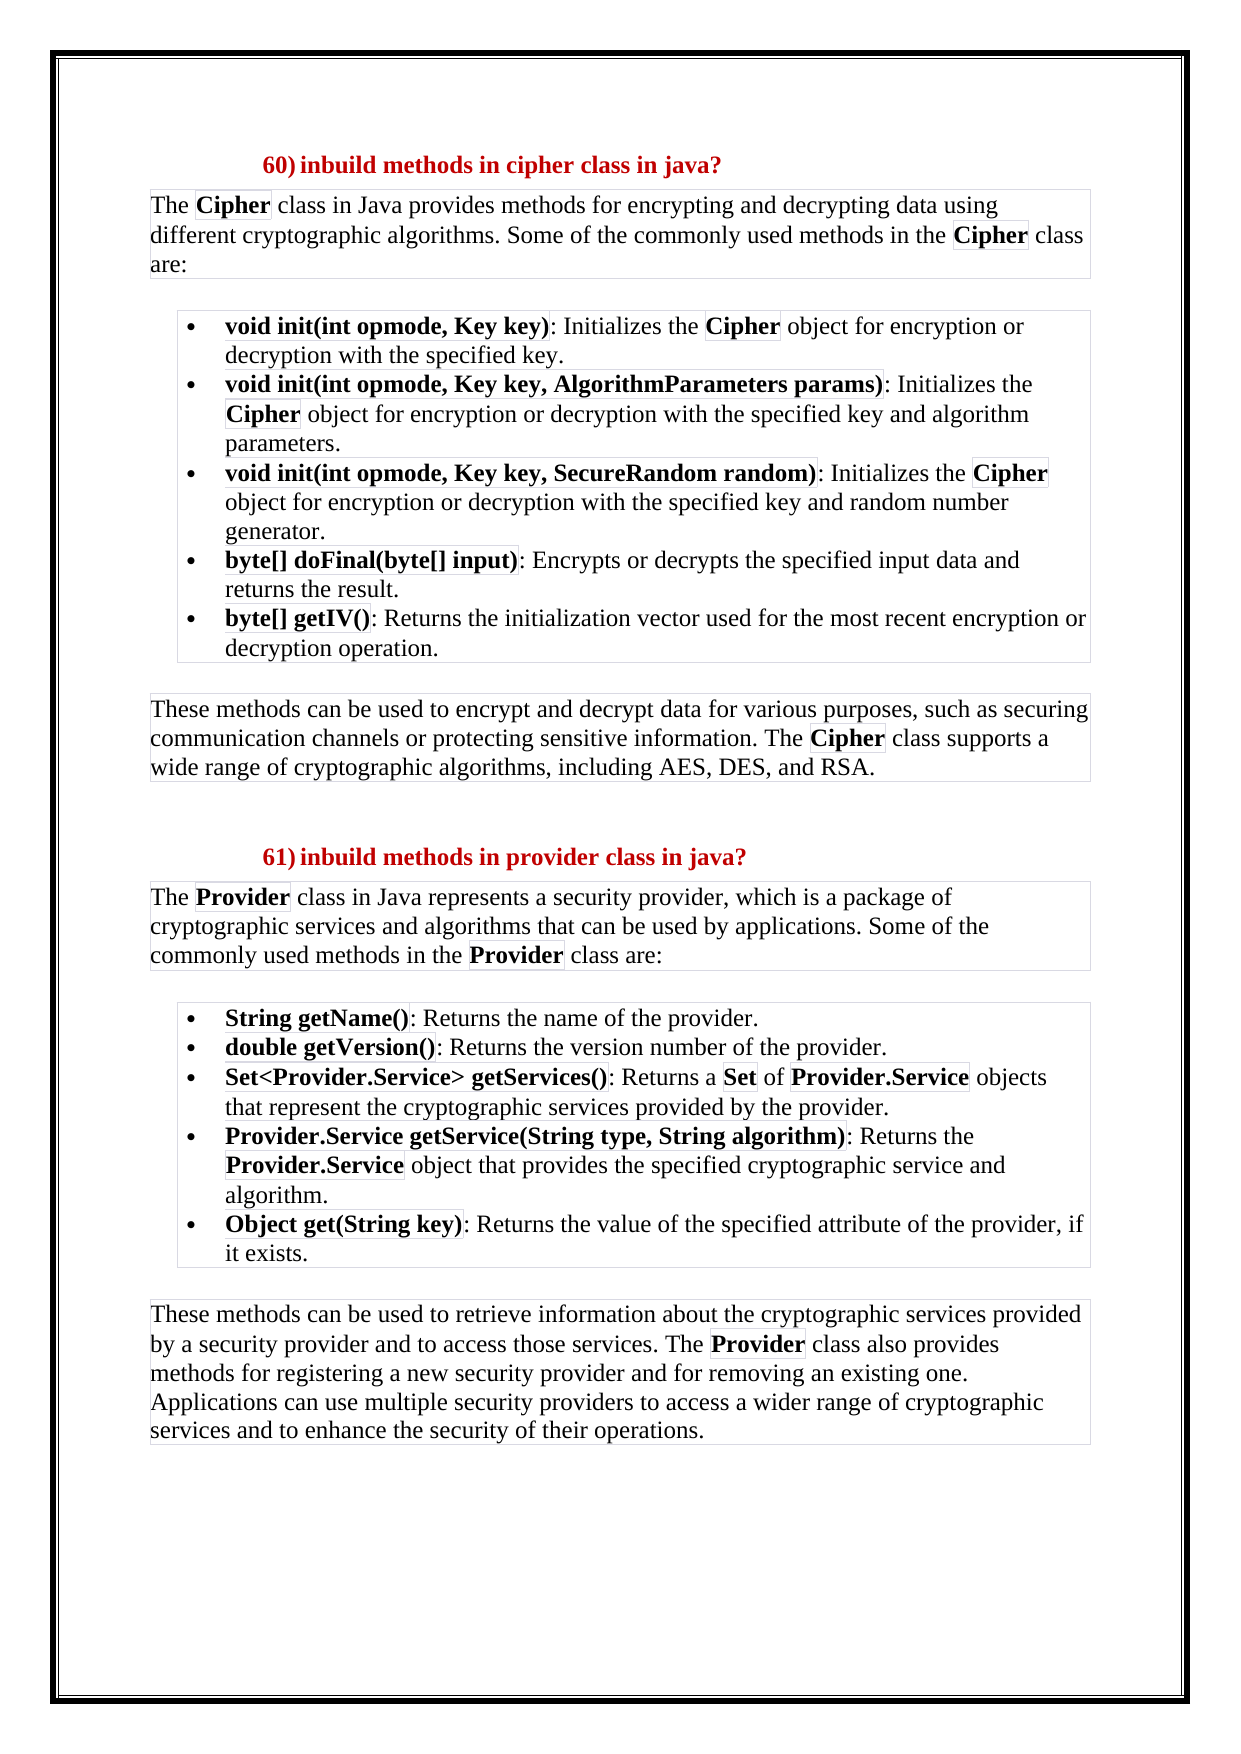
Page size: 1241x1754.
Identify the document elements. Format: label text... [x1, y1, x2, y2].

list Provider.Service getService(String type, String algorithm): Returns the Provider.Service object that provides the specified cryptographic service and algorithm. [178, 1120, 1090, 1208]
list byte[] doFinal(byte[] input): Encrypts or decrypts the specified input data and returns the result. [178, 544, 1090, 602]
list byte[] getIV(): Returns the initialization vector used for the most recent encryption or decryption operation. [178, 602, 1090, 662]
list double getVersion(): Returns the version number of the provider. [178, 1031, 435, 1061]
list inbuild methods in cipher class in java? [262, 150, 1090, 179]
text The Cipher class in Java provides methods for encrypting and decrypting data using different cryptographic algorithms. Some of the commonly used methods in the Cipher class are: [151, 190, 1090, 278]
list String getName(): Returns the name of the provider. [410, 1003, 1090, 1031]
list inbuild methods in provider class in java? [262, 842, 1090, 871]
list Set<Provider.Service> getServices(): Returns a Set of Provider.Service objects that represent the cryptographic services provided by the provider. [178, 1061, 1090, 1120]
list void init(int opmode, Key key): Initializes the Cipher object for encryption or decryption with the specified key. [178, 311, 1090, 368]
list void init(int opmode, Key key, SecureRandom random): Initializes the Cipher object for encryption or decryption with the specified key and random number generator. [178, 457, 1090, 544]
text The Provider class in Java represents a security provider, which is a package of cryptographic services and algorithms that can be used by applications. Some of the commonly used methods in the Provider class are: [151, 882, 1090, 970]
text These methods can be used to retrieve information about the cryptographic services provided by a security provider and to access those services. The Provider class also provides methods for registering a new security provider and for removing an existing one. Applications can use multiple security providers to access a wider range of cryptographic services and to enhance the security of their operations. [151, 1300, 1090, 1444]
list double getVersion(): Returns the version number of the provider. [410, 1031, 1090, 1061]
list String getName(): Returns the name of the provider. [178, 1003, 409, 1031]
list Object get(String key): Returns the value of the specified attribute of the provider, if it exists. [178, 1208, 1090, 1267]
text These methods can be used to encrypt and decrypt data for various purposes, such as securing communication channels or protecting sensitive information. The Cipher class supports a wide range of cryptographic algorithms, including AES, DES, and RSA. [151, 694, 1090, 781]
list void init(int opmode, Key key, AlgorithmParameters params): Initializes the Cipher object for encryption or decryption with the specified key and algorithm parameters. [178, 368, 1090, 457]
